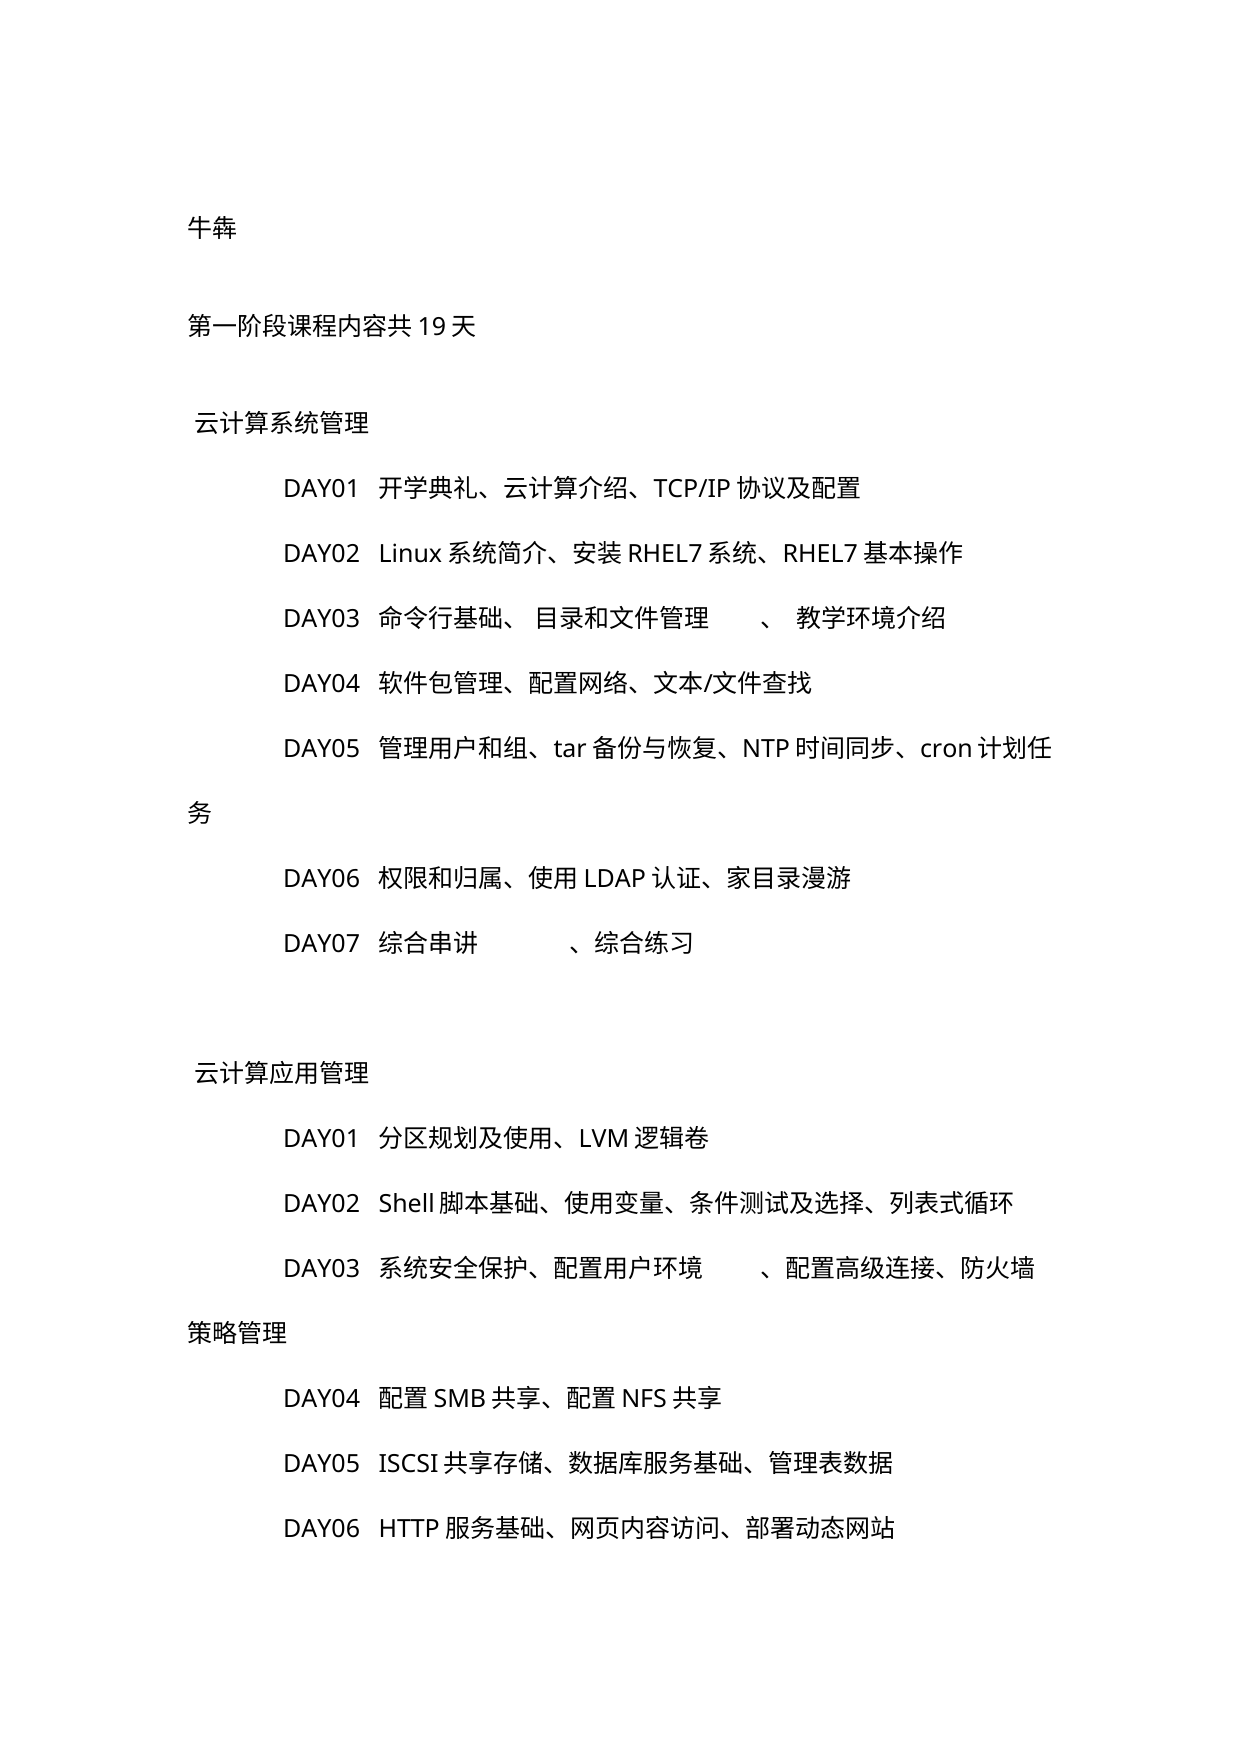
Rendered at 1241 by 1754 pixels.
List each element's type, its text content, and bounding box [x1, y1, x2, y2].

text DAY04 配置SMB共享、配置NFS共享 [187, 1364, 1053, 1429]
text DAY07 综合串讲 、综合练习 [187, 909, 1053, 974]
text DAY05 管理用户和组、tar备份与恢复、NTP时间同步、cron计划任务 [187, 714, 1053, 844]
text DAY03 系统安全保护、配置用户环境 、配置高级连接、防火墙策略管理 [187, 1234, 1053, 1364]
text DAY03 命令行基础、 目录和文件管理 、 教学环境介绍 [187, 584, 1053, 649]
text DAY02 Linux系统简介、安装RHEL7系统、RHEL7基本操作 [187, 519, 1053, 584]
text DAY01 开学典礼、云计算介绍、TCP/IP协议及配置 [187, 454, 1053, 519]
text DAY06 权限和归属、使用LDAP认证、家目录漫游 [187, 844, 1053, 909]
text DAY02 Shell脚本基础、使用变量、条件测试及选择、列表式循环 [187, 1169, 1053, 1234]
text DAY05 ISCSI共享存储、数据库服务基础、管理表数据 [187, 1429, 1053, 1494]
text DAY04 软件包管理、配置网络、文本/文件查找 [187, 649, 1053, 714]
text 云计算系统管理 [187, 389, 1053, 454]
text 牛犇 [187, 194, 1053, 259]
text 云计算应用管理 [187, 1039, 1053, 1104]
text 第一阶段课程内容共19天 [187, 292, 1053, 357]
text DAY06 HTTP服务基础、网页内容访问、部署动态网站 [187, 1494, 1053, 1559]
text DAY01 分区规划及使用、LVM逻辑卷 [187, 1104, 1053, 1169]
